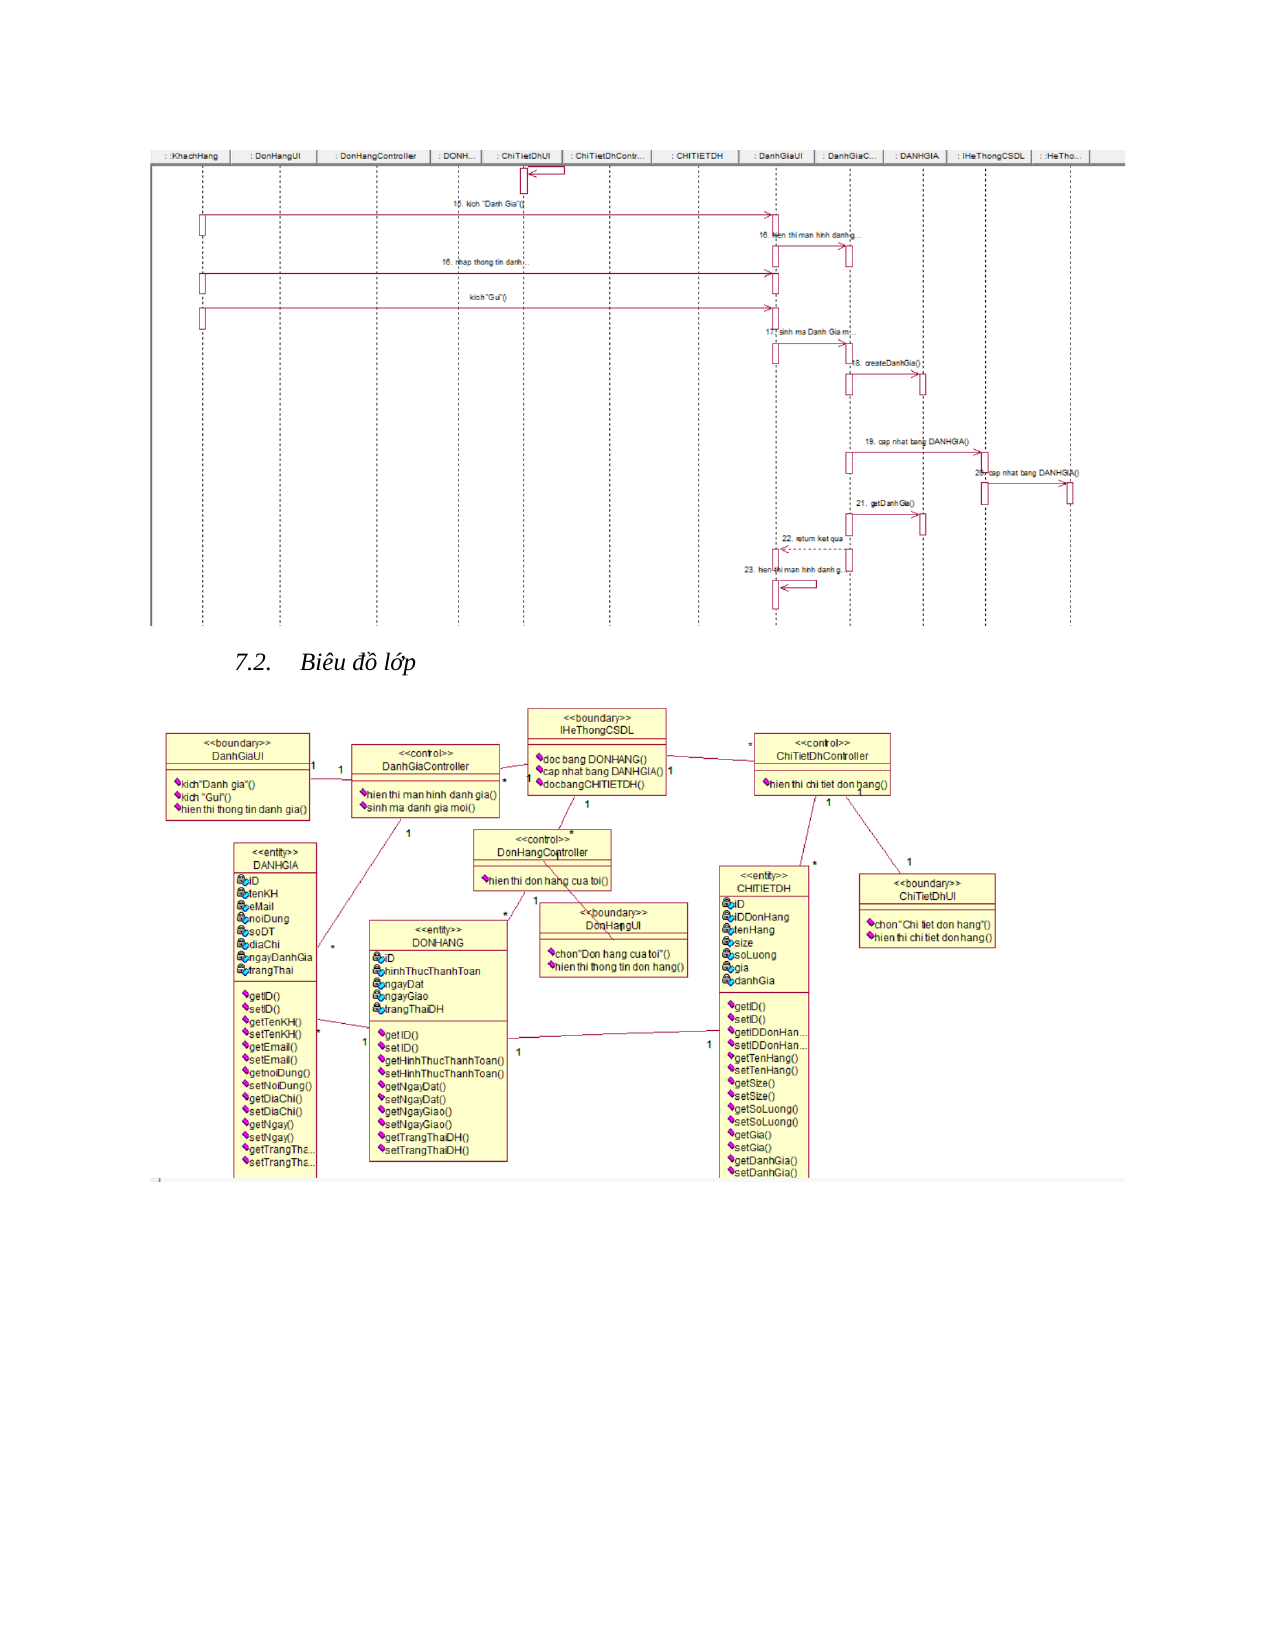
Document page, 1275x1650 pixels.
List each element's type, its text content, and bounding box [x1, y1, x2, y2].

list Biêu đồ lớp [234, 647, 1125, 676]
picture [150, 150, 1125, 626]
picture [150, 697, 1125, 1182]
